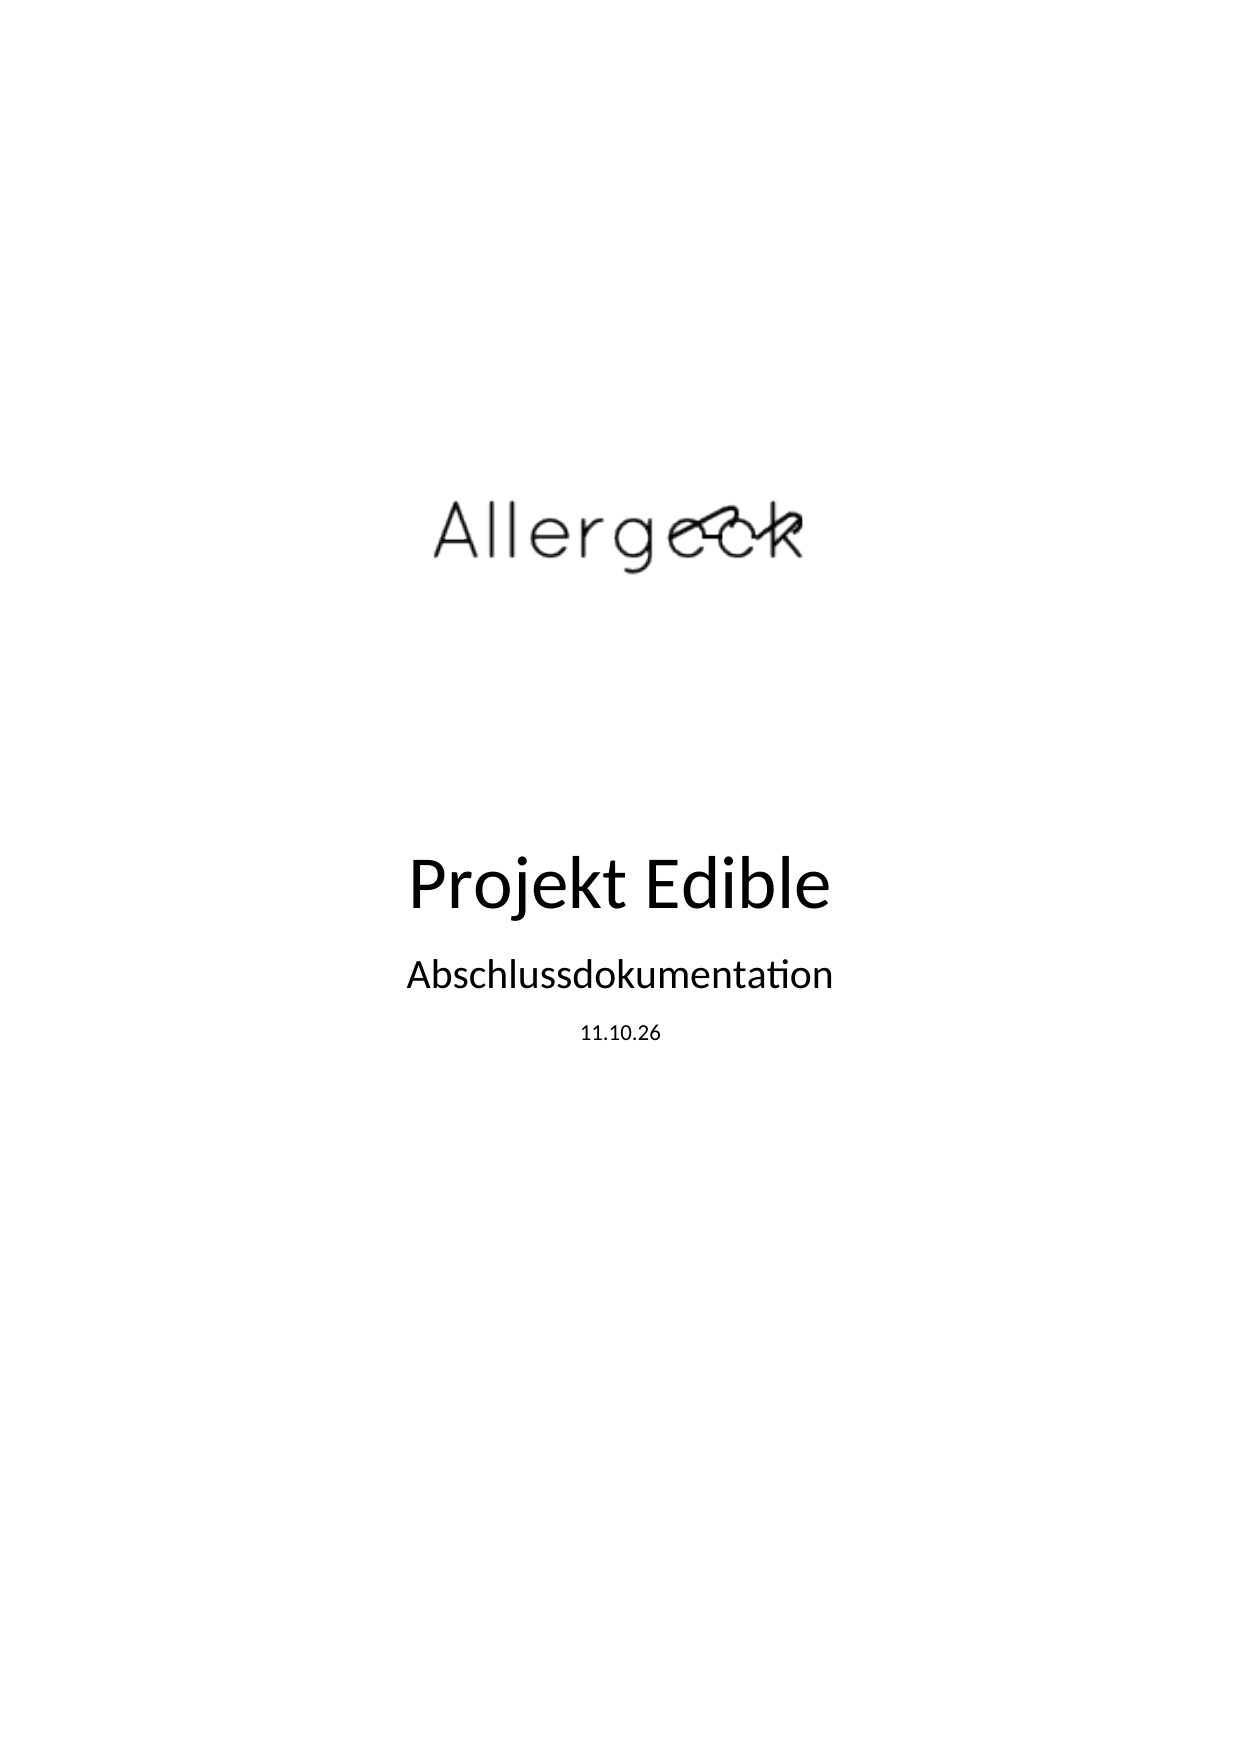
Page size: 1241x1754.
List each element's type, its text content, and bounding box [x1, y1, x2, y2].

text 26.04.15 [148, 1018, 1093, 1046]
text Abschlussdokumentation [148, 948, 1093, 999]
picture [385, 470, 855, 587]
text Projekt Edible [148, 835, 1093, 927]
